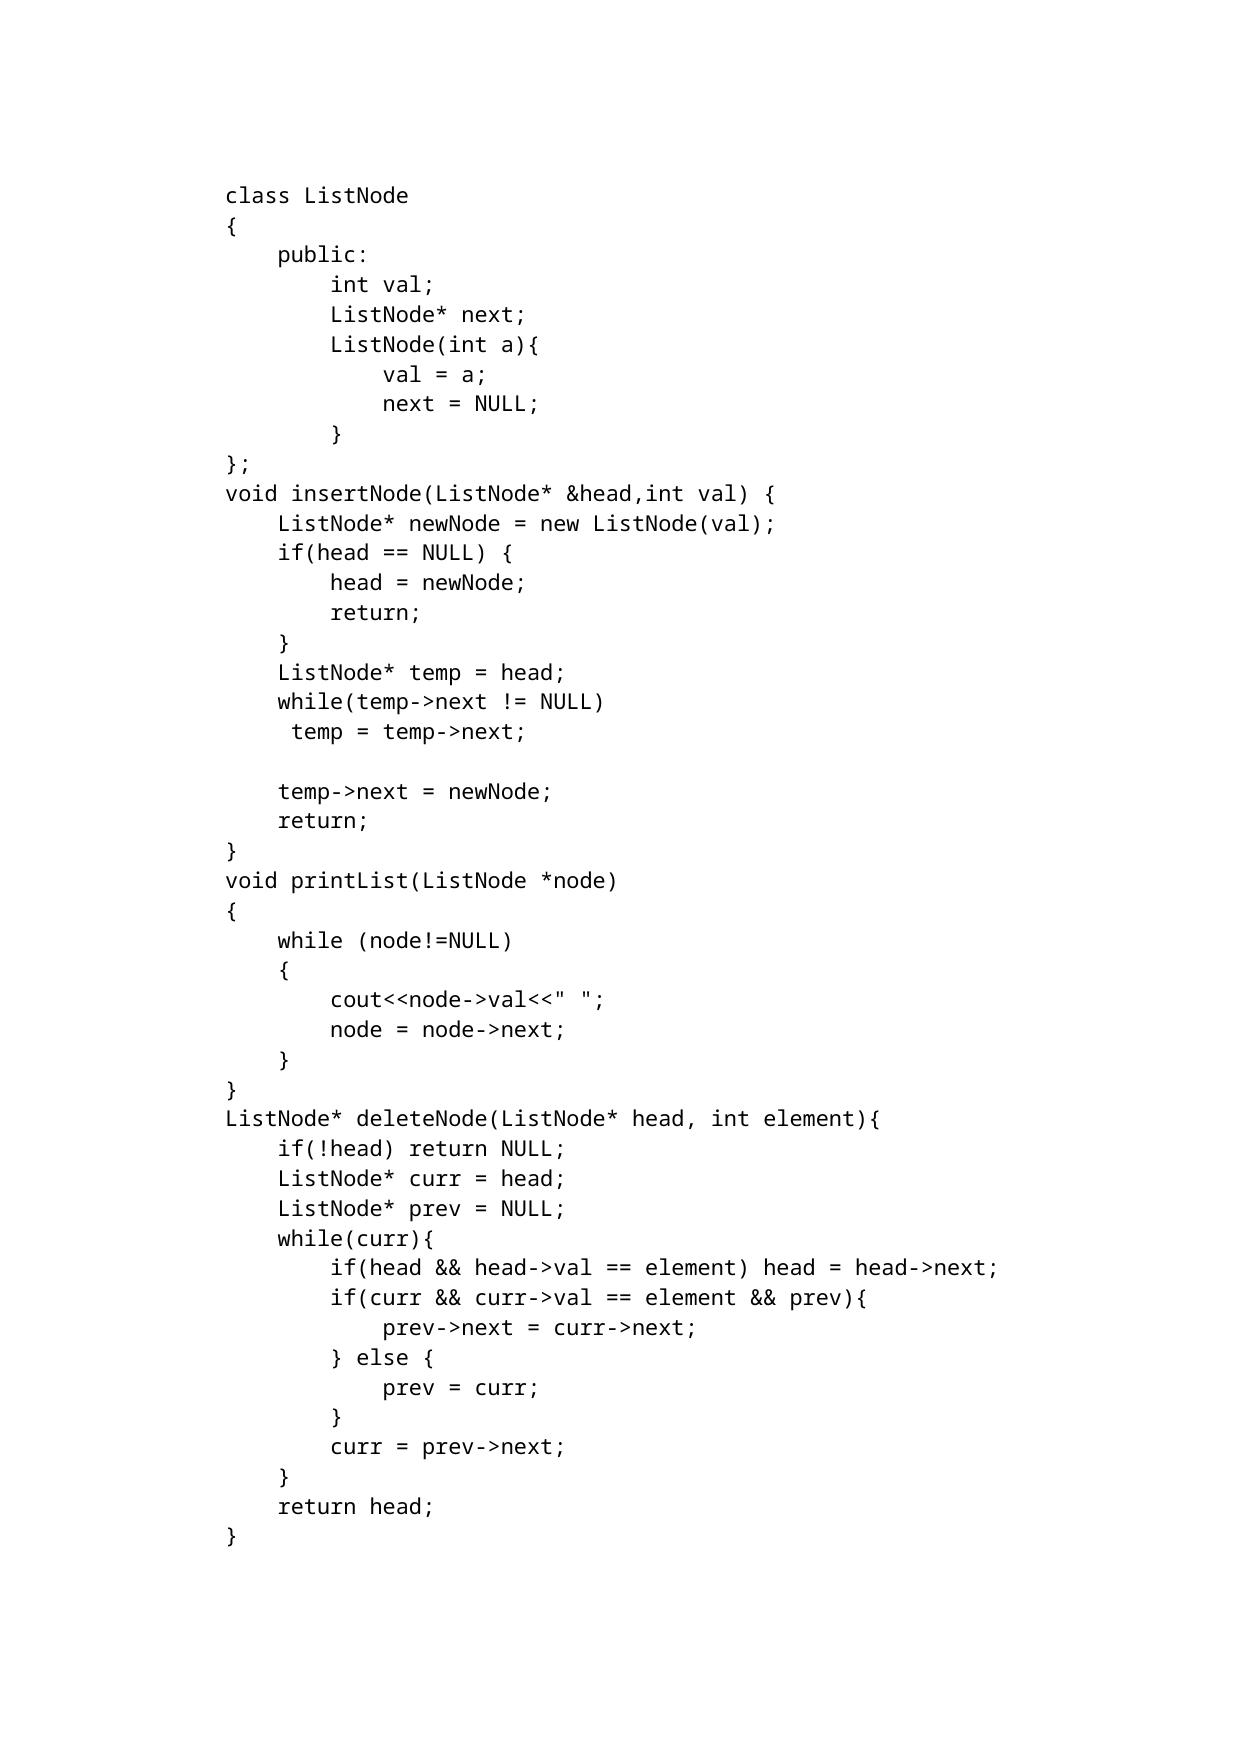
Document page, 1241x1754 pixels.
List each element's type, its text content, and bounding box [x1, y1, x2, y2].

text head = newNode; [225, 567, 1090, 597]
text ListNode(int a){ [225, 329, 1090, 358]
text class ListNode [225, 180, 1090, 209]
text ListNode* prev = NULL; [225, 1193, 1090, 1222]
text } [225, 835, 1090, 865]
text ListNode* curr = head; [225, 1163, 1090, 1193]
text prev = curr; [225, 1371, 1090, 1401]
text } [225, 627, 1090, 656]
text } [225, 418, 1090, 448]
text node = node->next; [225, 1014, 1090, 1044]
text next = NULL; [225, 388, 1090, 418]
text } [225, 1401, 1090, 1431]
text }; [225, 448, 1090, 478]
text cout<<node->val<<" "; [225, 984, 1090, 1014]
text temp->next = newNode; [225, 776, 1090, 805]
text ListNode* newNode = new ListNode(val); [225, 507, 1090, 537]
text } [225, 1044, 1090, 1073]
text int val; [225, 269, 1090, 299]
text while(temp->next != NULL) [225, 686, 1090, 716]
text return; [225, 805, 1090, 835]
text } [225, 1461, 1090, 1491]
text { [225, 954, 1090, 984]
text } [225, 1073, 1090, 1103]
text return head; [225, 1491, 1090, 1520]
text ListNode* temp = head; [225, 656, 1090, 686]
text } else { [225, 1342, 1090, 1371]
text void insertNode(ListNode* &head,int val) { [225, 478, 1090, 507]
text while(curr){ [225, 1222, 1090, 1252]
text if(head && head->val == element) head = head->next; [225, 1252, 1090, 1282]
text prev->next = curr->next; [225, 1312, 1090, 1342]
text } [225, 1520, 1090, 1550]
text { [225, 209, 1090, 239]
text if(!head) return NULL; [225, 1133, 1090, 1163]
text ListNode* deleteNode(ListNode* head, int element){ [225, 1103, 1090, 1133]
text while (node!=NULL) [225, 924, 1090, 954]
text return; [225, 597, 1090, 627]
text if(head == NULL) { [225, 537, 1090, 567]
text public: [225, 239, 1090, 269]
text curr = prev->next; [225, 1431, 1090, 1461]
text void printList(ListNode *node) [225, 865, 1090, 895]
text { [225, 895, 1090, 924]
text if(curr && curr->val == element && prev){ [225, 1282, 1090, 1312]
text ListNode* next; [225, 299, 1090, 329]
text val = a; [225, 358, 1090, 388]
text temp = temp->next; [225, 716, 1090, 746]
